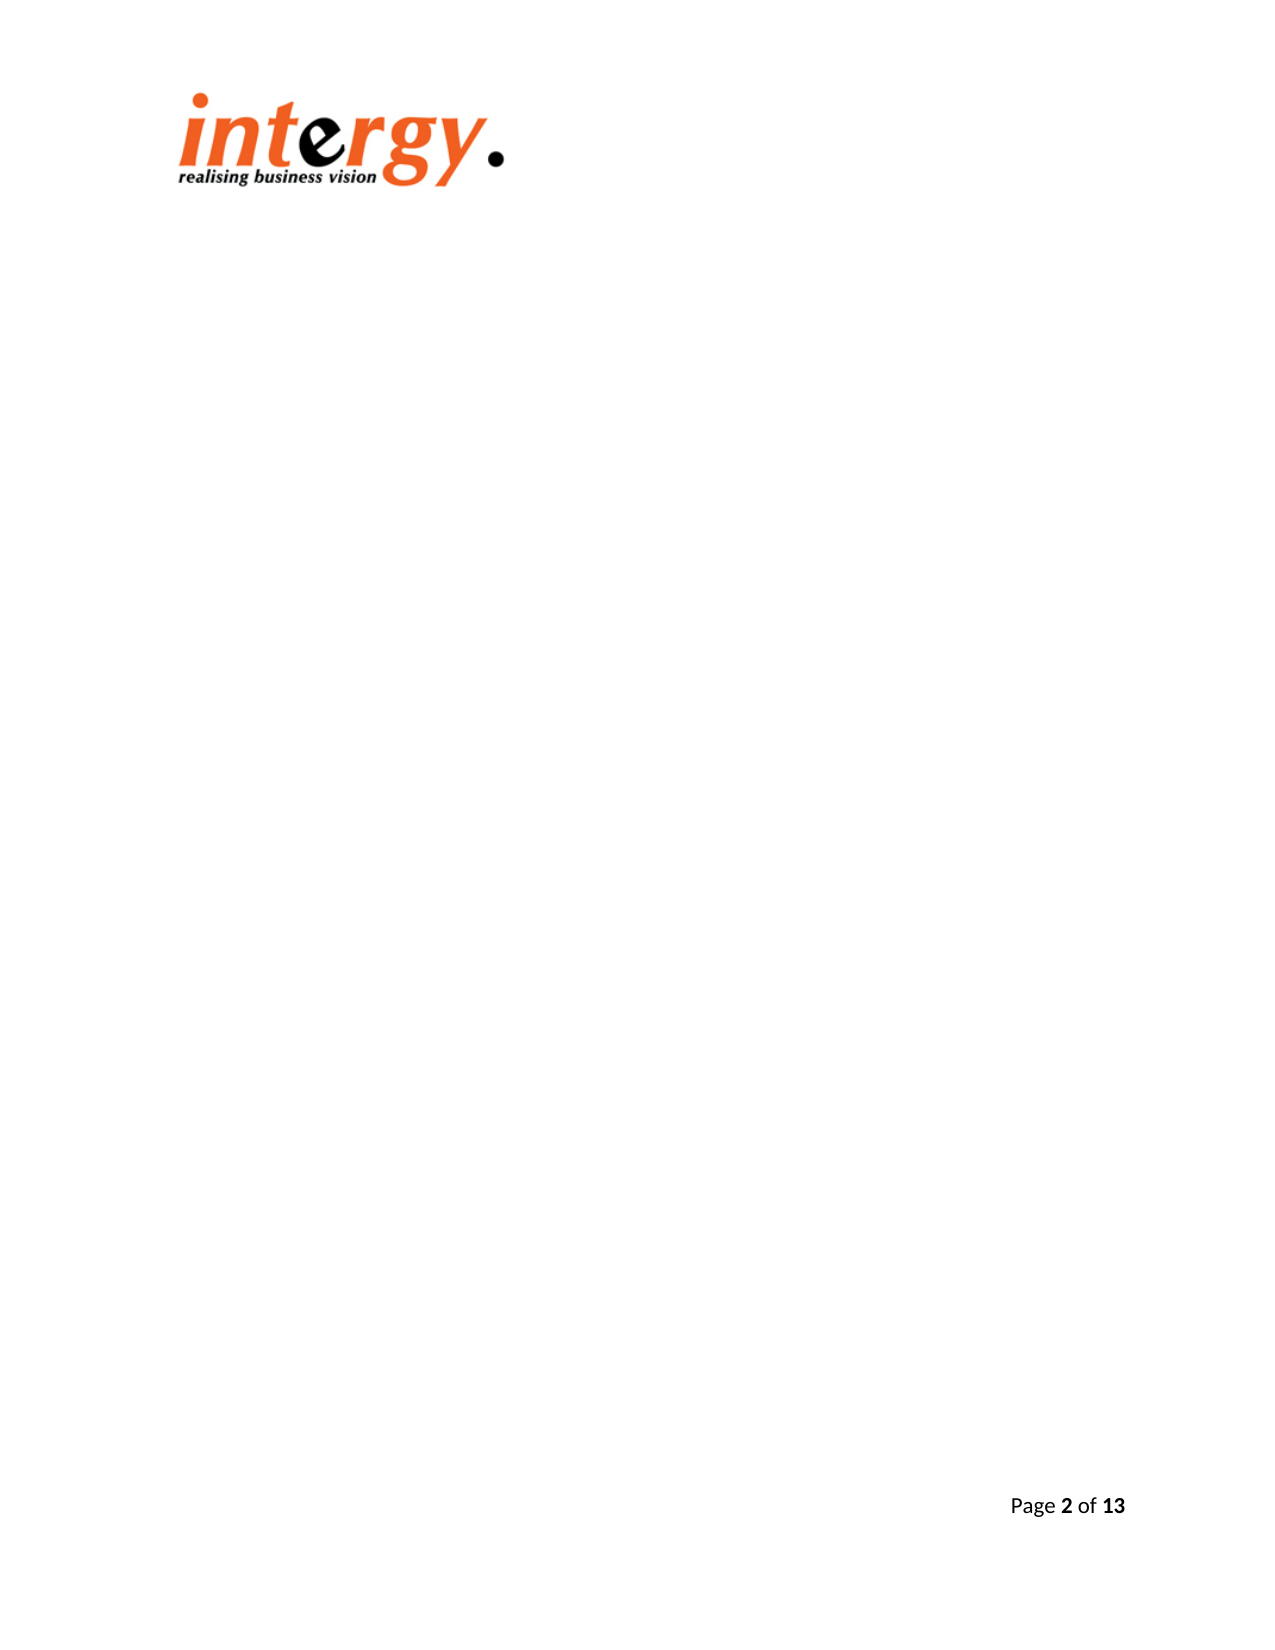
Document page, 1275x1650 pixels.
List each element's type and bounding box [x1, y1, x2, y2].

picture [150, 75, 536, 203]
